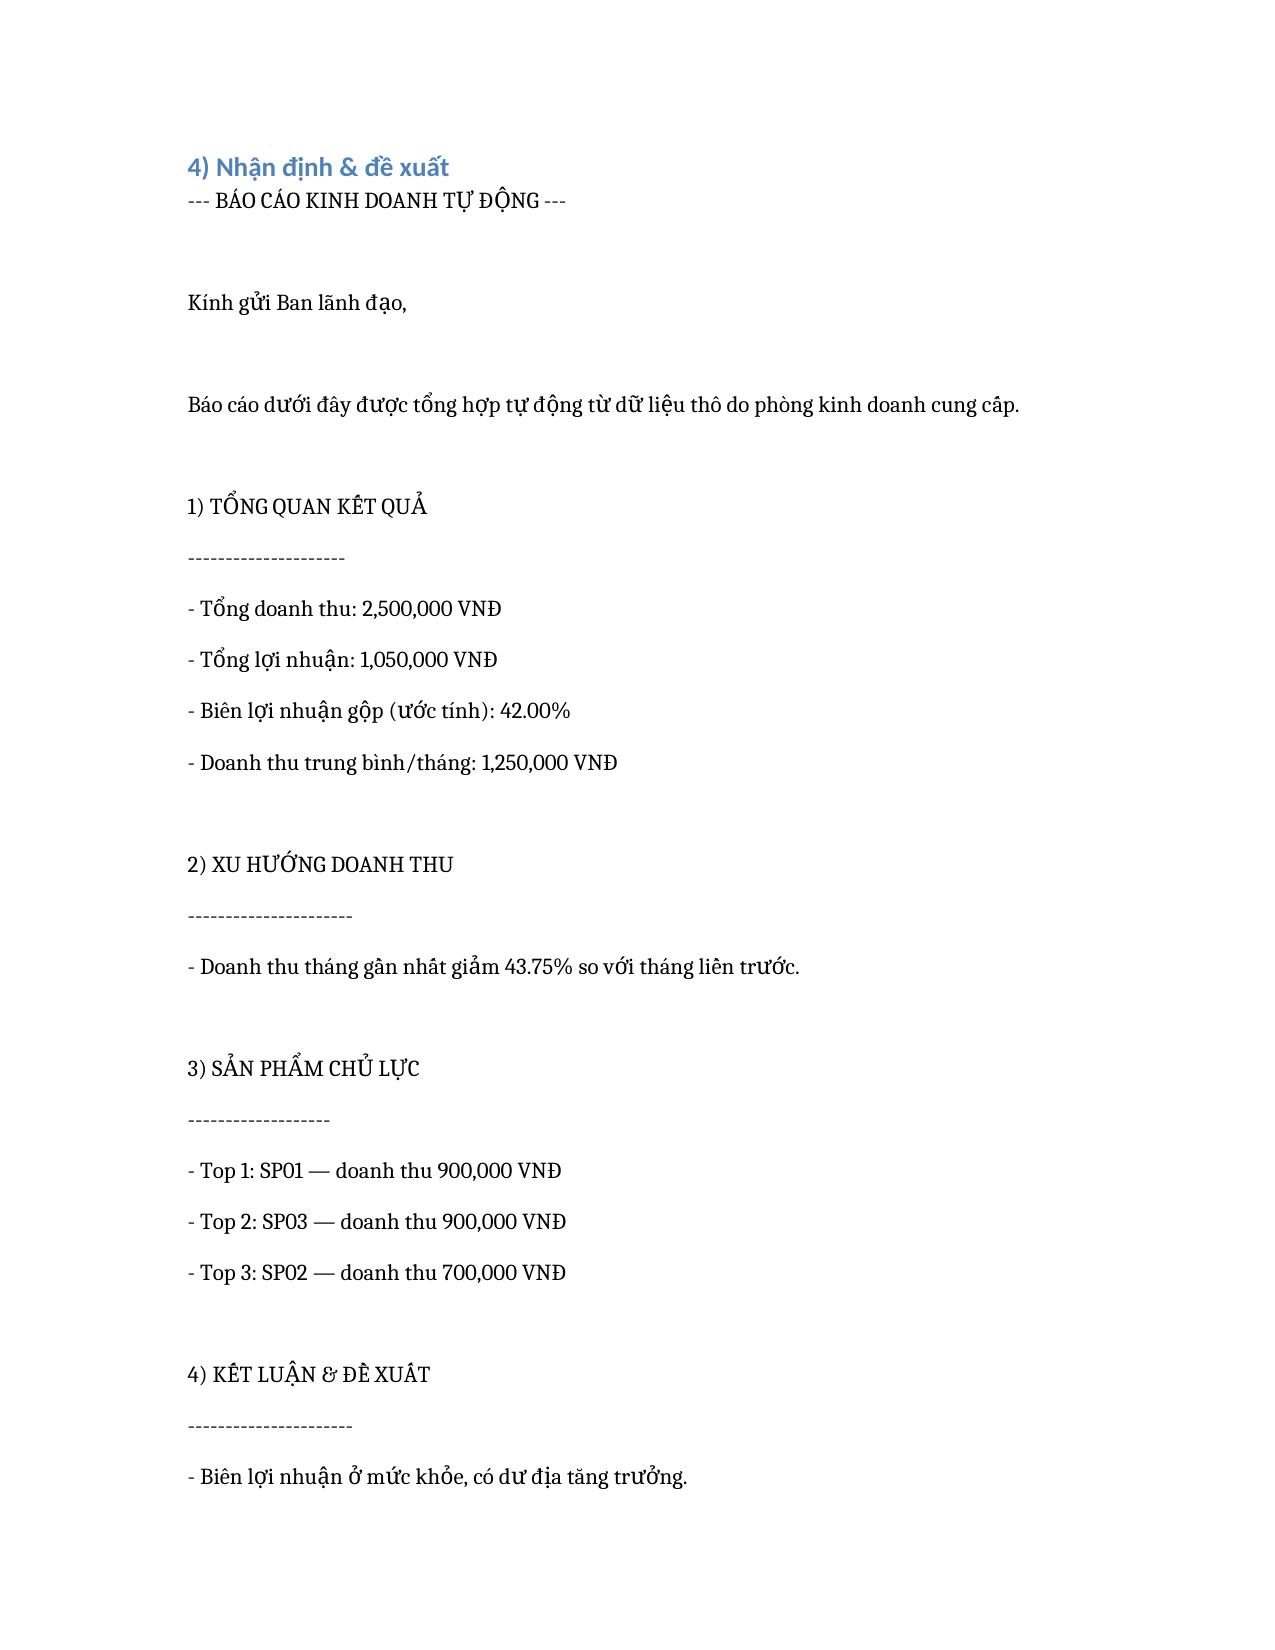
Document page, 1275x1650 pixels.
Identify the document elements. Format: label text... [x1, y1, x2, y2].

text --- BÁO CÁO KINH DOANH TỰ ĐỘNG --- [187, 188, 1087, 214]
text 1) TỔNG QUAN KẾT QUẢ [187, 494, 1087, 521]
text - Doanh thu trung bình/tháng: 1,250,000 VNĐ [187, 749, 1087, 776]
text - Doanh thu tháng gần nhất giảm 43.75% so với tháng liền trước. [187, 953, 1087, 980]
text 2) XU HƯỚNG DOANH THU [187, 851, 1087, 878]
text ---------------------- [187, 1413, 1087, 1439]
text - Tổng doanh thu: 2,500,000 VNĐ [187, 596, 1087, 623]
text - Top 2: SP03 — doanh thu 900,000 VNĐ [187, 1209, 1087, 1235]
text ---------------------- [187, 902, 1087, 929]
text - Biên lợi nhuận gộp (ước tính): 42.00% [187, 698, 1087, 725]
text - Top 3: SP02 — doanh thu 700,000 VNĐ [187, 1260, 1087, 1286]
text 3) SẢN PHẨM CHỦ LỰC [187, 1056, 1087, 1082]
text - Tổng lợi nhuận: 1,050,000 VNĐ [187, 647, 1087, 674]
text --------------------- [187, 545, 1087, 572]
text - Biên lợi nhuận ở mức khỏe, có dư địa tăng trưởng. [187, 1464, 1087, 1490]
text Kính gửi Ban lãnh đạo, [187, 290, 1087, 316]
text ------------------- [187, 1107, 1087, 1133]
text - Top 1: SP01 — doanh thu 900,000 VNĐ [187, 1158, 1087, 1184]
text Báo cáo dưới đây được tổng hợp tự động từ dữ liệu thô do phòng kinh doanh cung cấp. [187, 392, 1087, 418]
subtitle 4) Nhận định & đề xuất [187, 150, 1087, 183]
text 4) KẾT LUẬN & ĐỀ XUẤT [187, 1362, 1087, 1388]
